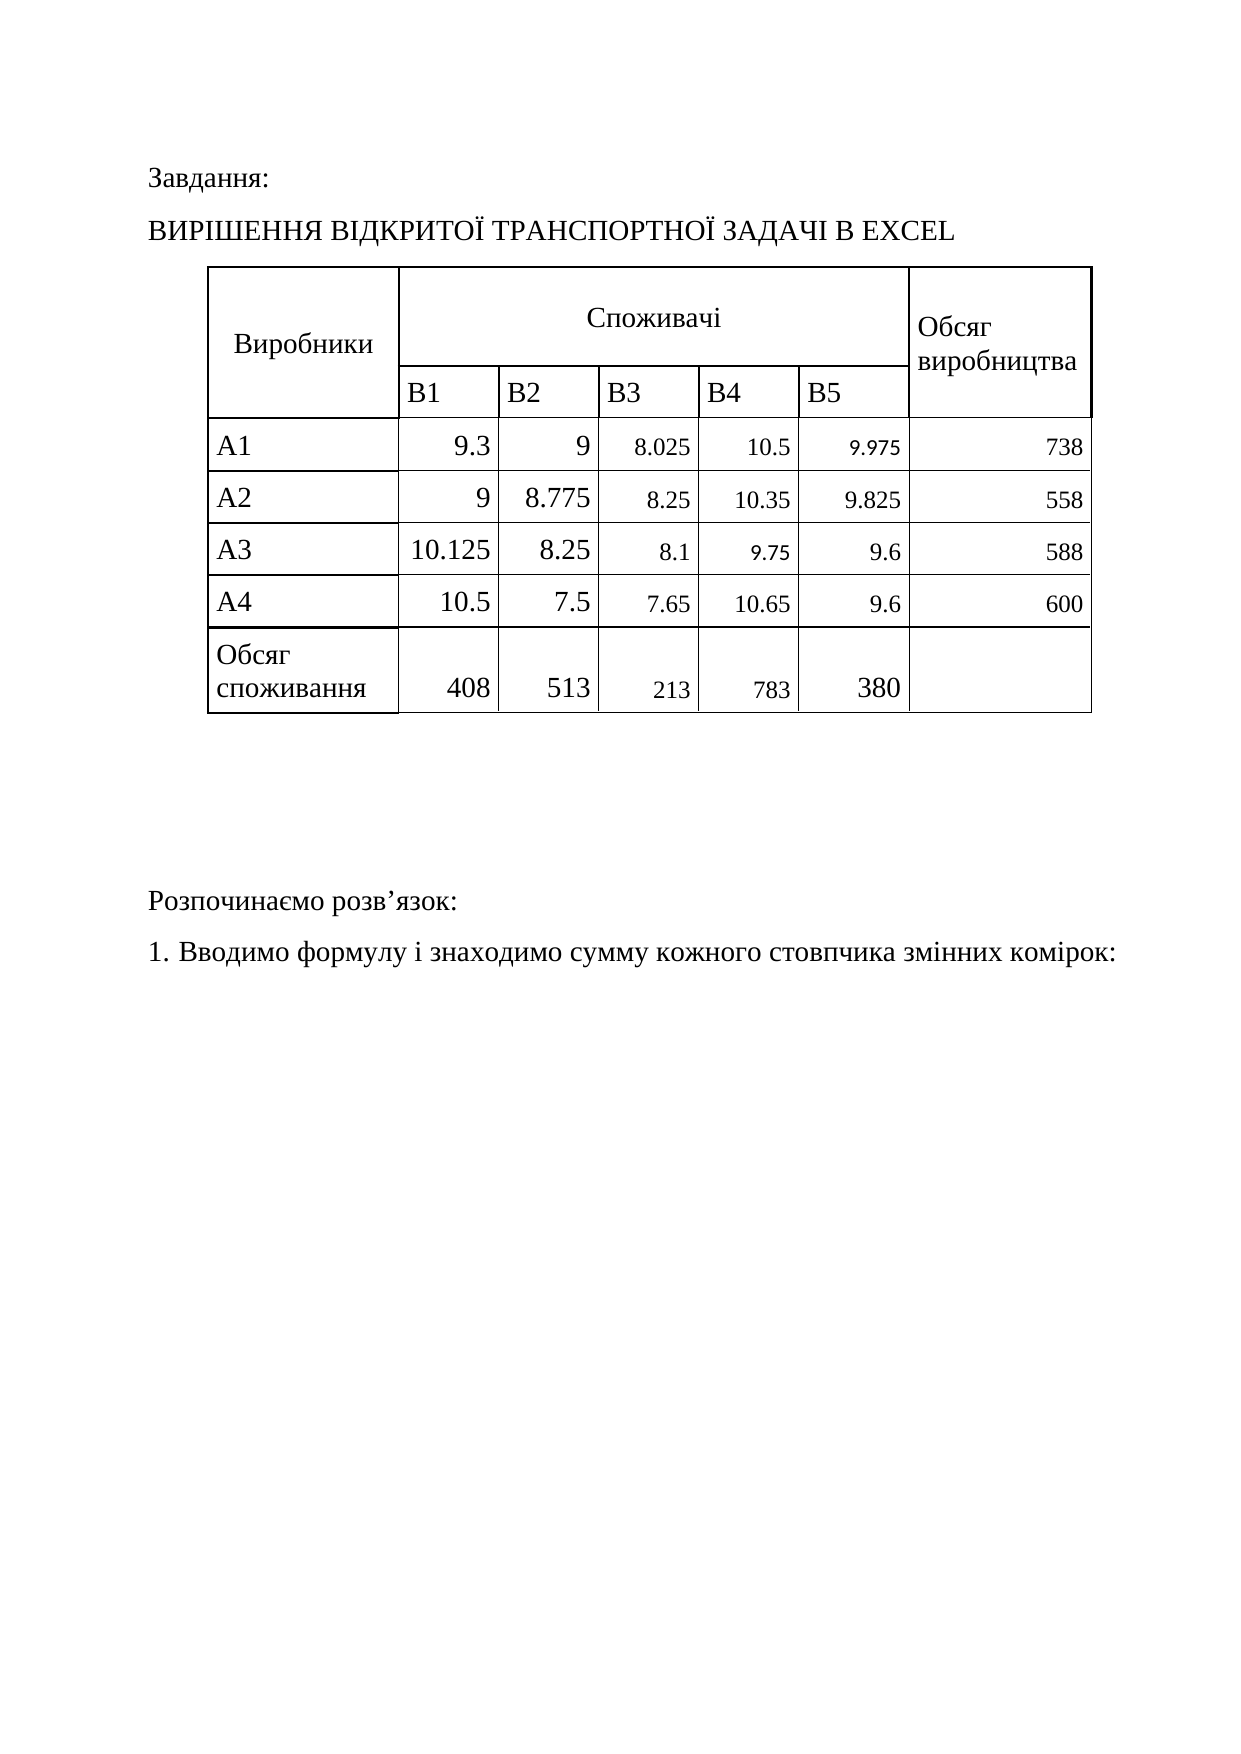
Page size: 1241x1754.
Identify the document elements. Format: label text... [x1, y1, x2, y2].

table_cell 588 [910, 522, 1091, 574]
table_cell 600 [910, 574, 1091, 626]
table_cell 10.5 [699, 418, 798, 469]
table_cell 9.975 [799, 418, 909, 469]
table_cell [909, 626, 1091, 712]
table_cell А3 [209, 524, 398, 574]
table_cell 9 [499, 418, 598, 469]
table_cell 9.75 [699, 523, 798, 574]
table_cell 408 [399, 628, 498, 712]
table_cell В3 [600, 367, 698, 417]
table_cell 8.25 [499, 523, 598, 574]
table_cell 9 [399, 471, 498, 522]
table_cell 7.65 [599, 575, 698, 626]
table_cell А2 [209, 472, 398, 522]
table_cell 213 [599, 628, 698, 712]
table_cell 8.25 [599, 471, 698, 522]
table_cell 8.1 [599, 523, 698, 574]
table_cell B1 [400, 367, 498, 417]
table_cell А1 [209, 419, 398, 469]
table_cell 9.3 [399, 418, 498, 469]
table_cell 8.025 [599, 418, 698, 469]
table_cell 10.125 [399, 523, 498, 574]
table_cell 783 [699, 628, 799, 712]
text Завдання: [148, 161, 1152, 194]
table_cell 10.65 [699, 575, 798, 626]
text ВИРІШЕННЯ ВІДКРИТОЇ ТРАНСПОРТНОЇ ЗАДАЧІ В EXCEL [148, 213, 1152, 247]
table_header Обсяг виробництва [910, 268, 1090, 417]
table_header Споживачі [400, 268, 908, 365]
table_cell В5 [800, 367, 908, 417]
table_cell Обсяг споживання [209, 629, 398, 712]
table_cell 9.6 [799, 575, 909, 626]
list Вводимо формулу і знаходимо сумму кожного стовпчика змінних комірок: [148, 934, 1152, 967]
table_cell В2 [500, 367, 598, 417]
table_cell 9.825 [799, 471, 909, 522]
table_header Виробники [209, 268, 398, 417]
text Розпочинаємо розв’язок: [148, 883, 1152, 917]
table_cell 10.35 [699, 471, 798, 522]
table_cell 513 [499, 628, 598, 712]
table_cell 738 [910, 418, 1091, 469]
table_cell А4 [209, 576, 398, 626]
table_cell 380 [799, 628, 909, 712]
table_cell 8.775 [499, 471, 598, 522]
table_cell 558 [910, 470, 1091, 522]
table_cell 10.5 [399, 575, 498, 626]
table_cell 7.5 [499, 575, 598, 626]
table_cell В4 [700, 367, 798, 417]
table_cell 9.6 [799, 523, 909, 574]
